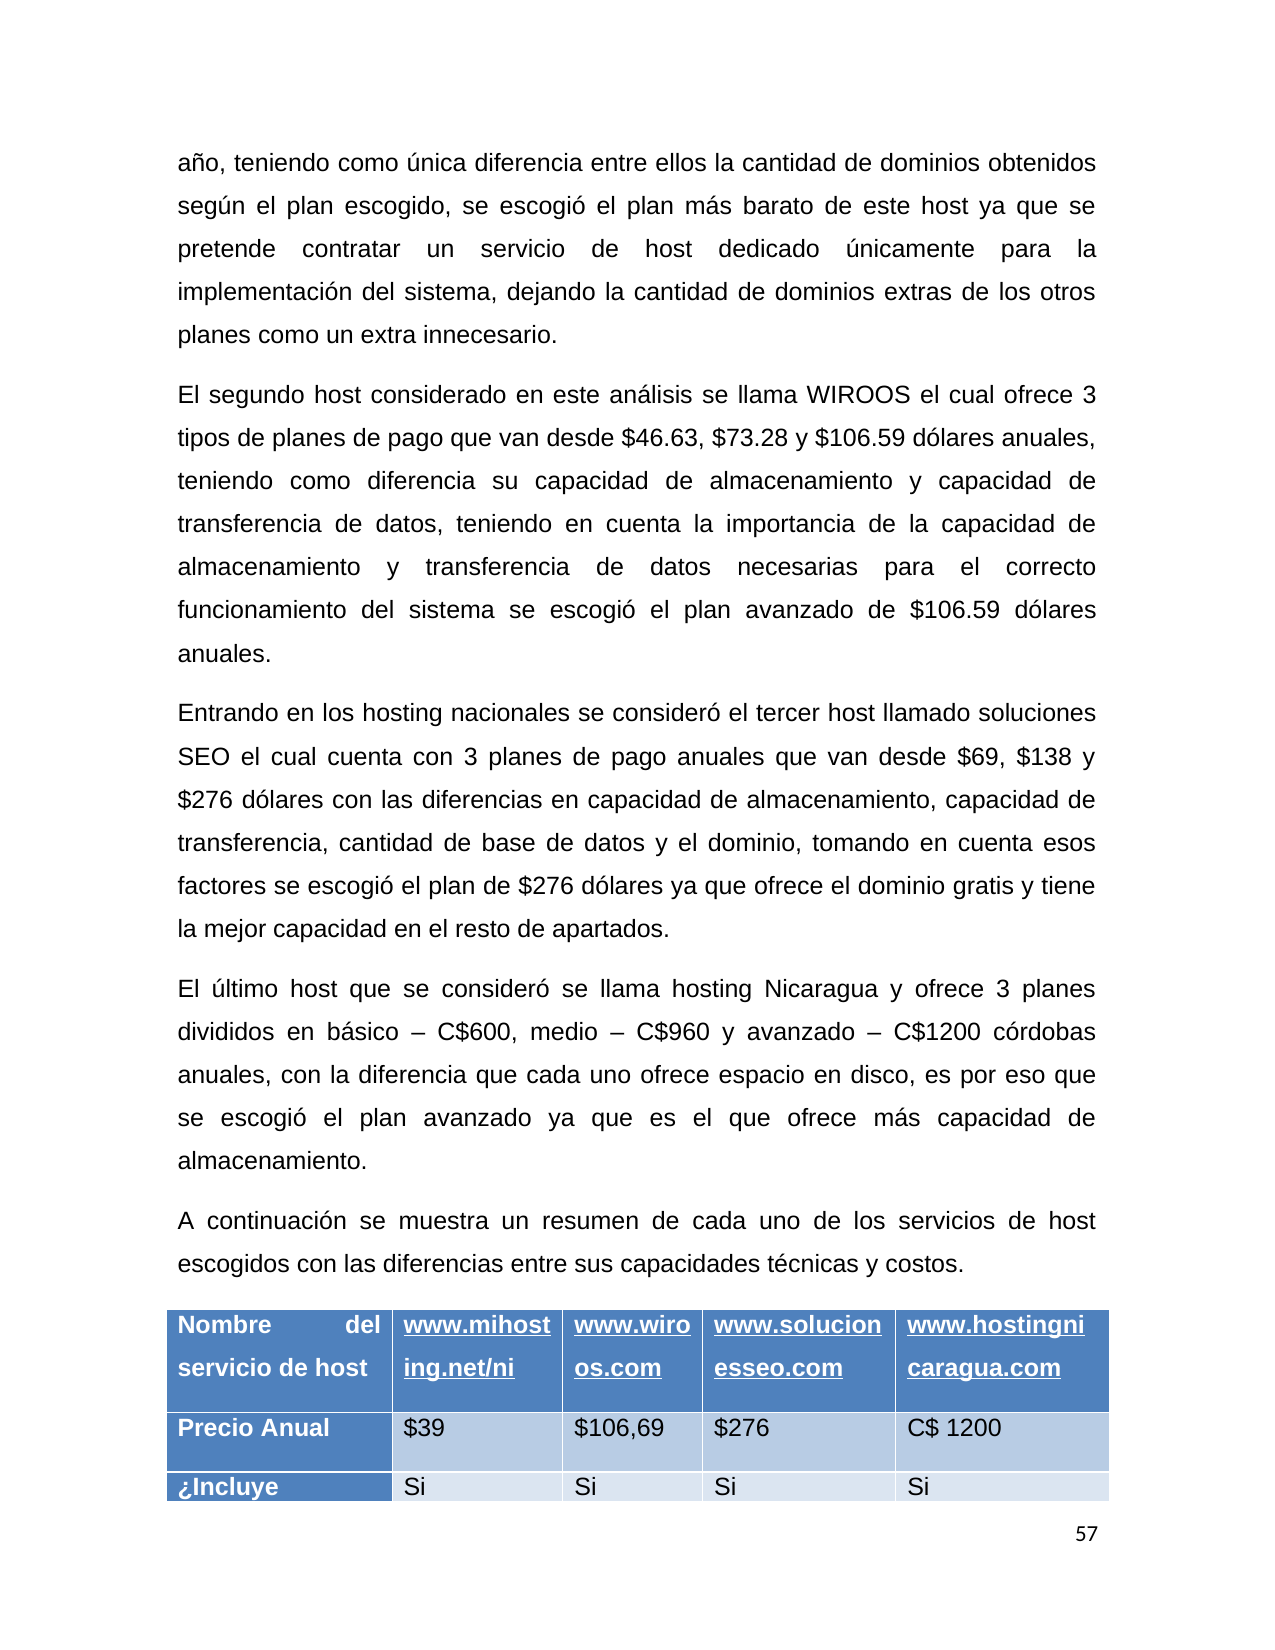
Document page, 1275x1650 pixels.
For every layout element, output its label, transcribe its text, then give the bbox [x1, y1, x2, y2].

text Entrando en los hosting nacionales se consideró el tercer host llamado soluciones SEO el cual cuenta con 3 planes de pago anuales que van desde $69, $138 y $276 dólares con las diferencias en capacidad de almacenamiento, capacidad de transferencia, cantidad de base de datos y el dominio, tomando en cuenta esos factores se escogió el plan de $276 dólares ya que ofrece el dominio gratis y tiene la mejor capacidad en el resto de apartados. [177, 698, 1098, 943]
table_header www.wiroos.com [563, 1310, 702, 1412]
table_cell Si [563, 1473, 702, 1501]
text El segundo host considerado en este análisis se llama WIROOS el cual ofrece 3 tipos de planes de pago que van desde $46.63, $73.28 y $106.59 dólares anuales, teniendo como diferencia su capacidad de almacenamiento y capacidad de transferencia de datos, teniendo en cuenta la importancia de la capacidad de almacenamiento y transferencia de datos necesarias para el correcto funcionamiento del sistema se escogió el plan avanzado de $106.59 dólares anuales. [177, 380, 1098, 667]
table_cell $39 [393, 1413, 562, 1471]
table_header www.solucionesseo.com [703, 1310, 895, 1412]
table_cell $276 [703, 1413, 895, 1471]
text A continuación se muestra un resumen de cada uno de los servicios de host escogidos con las diferencias entre sus capacidades técnicas y costos. [177, 1206, 1098, 1278]
table_header Nombre del servicio de host [167, 1310, 392, 1412]
table_cell Si [393, 1473, 562, 1501]
table_cell Precio Anual [167, 1413, 392, 1471]
table_header www.mihosting.net/ni [393, 1310, 562, 1412]
table_cell C$ 1200 [896, 1413, 1109, 1471]
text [177, 148, 1098, 349]
text El último host que se consideró se llama hosting Nicaragua y ofrece 3 planes divididos en básico – C$600, medio – C$960 y avanzado – C$1200 córdobas anuales, con la diferencia que cada uno ofrece espacio en disco, es por eso que se escogió el plan avanzado ya que es el que ofrece más capacidad de almacenamiento. [177, 974, 1098, 1175]
table_cell $106,69 [563, 1413, 702, 1471]
table_cell ¿Incluye dominio? [167, 1473, 392, 1501]
table_cell Si [703, 1473, 895, 1501]
table_cell Si [896, 1473, 1109, 1501]
table_header www.hostingnicaragua.com [896, 1310, 1109, 1412]
